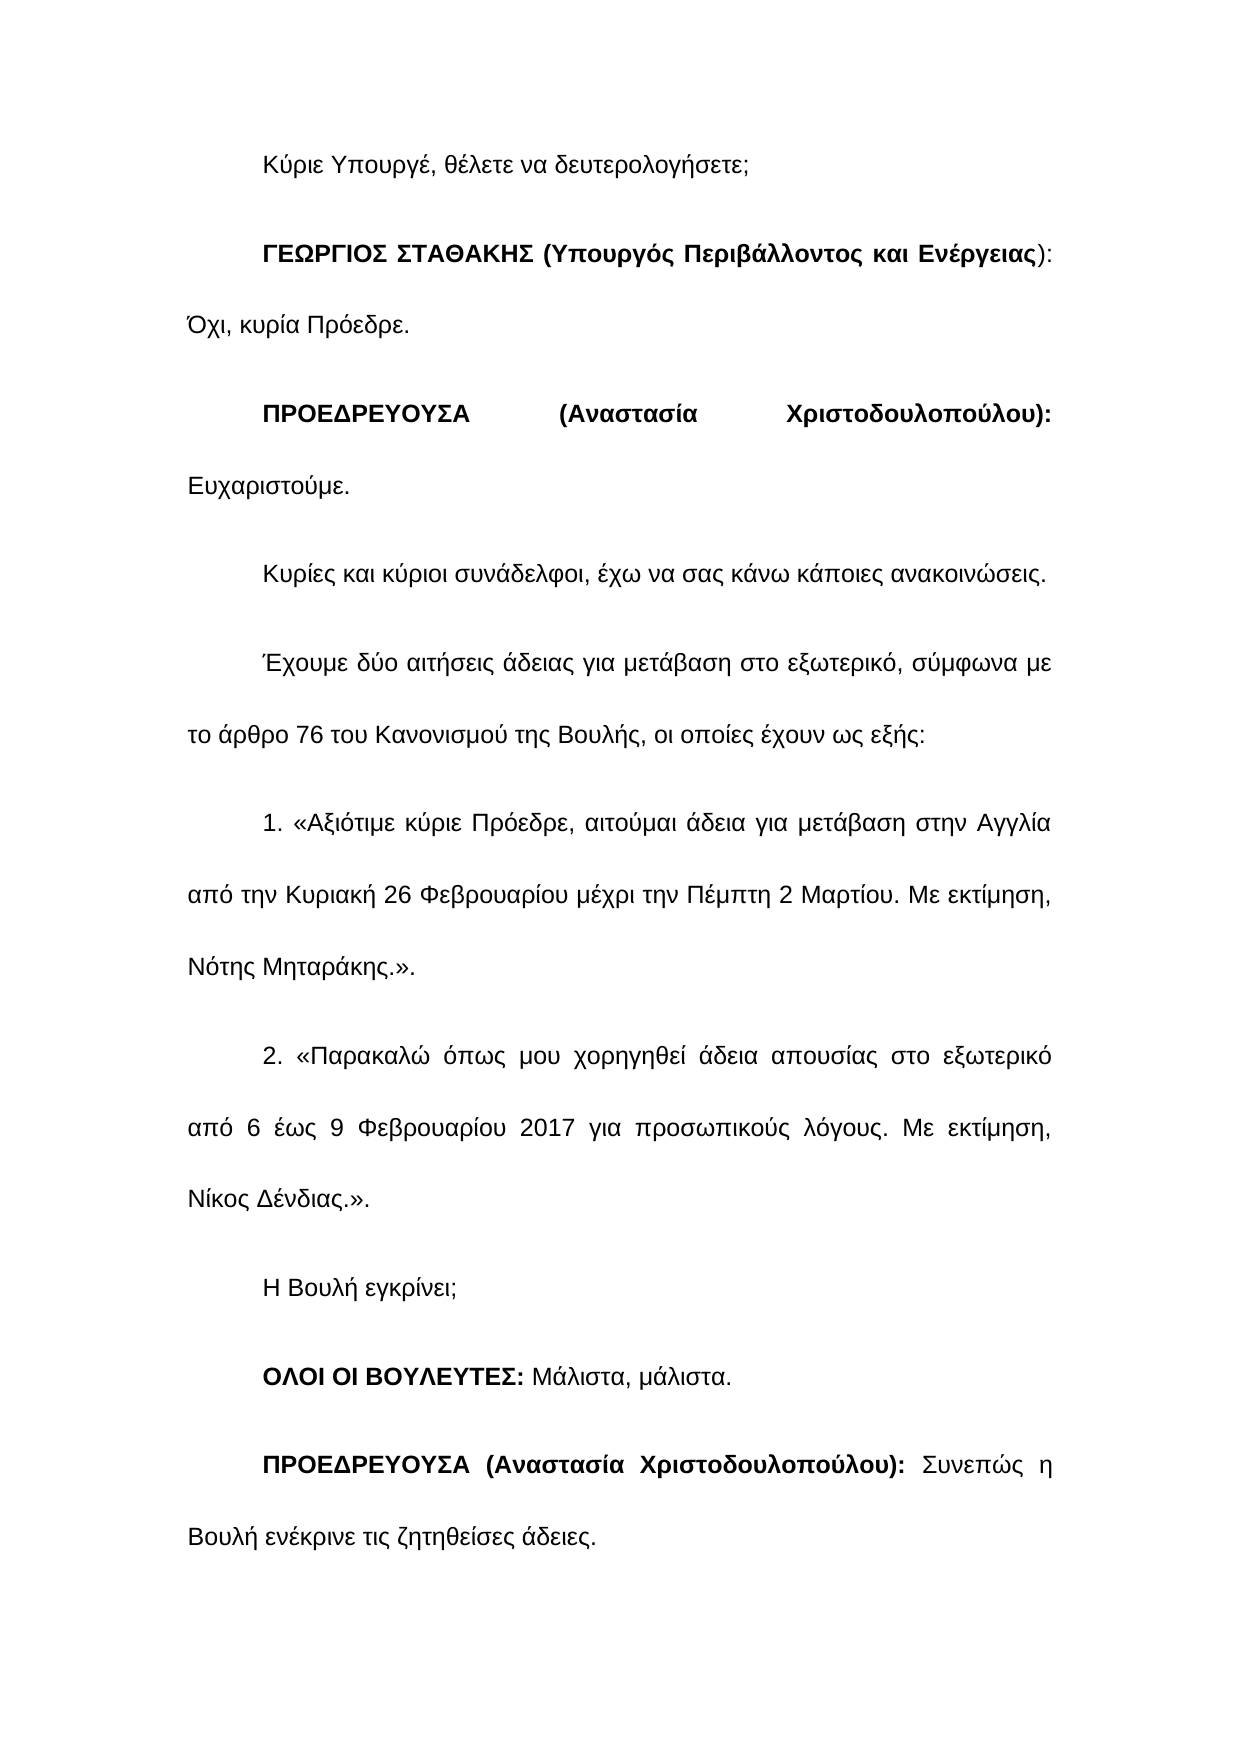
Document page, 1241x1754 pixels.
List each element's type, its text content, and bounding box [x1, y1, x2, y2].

text Η Βουλή εγκρίνει; [187, 1273, 1053, 1302]
text Κύριε Υπουργέ, θέλετε να δευτερολογήσετε; [187, 150, 1053, 179]
text Κυρίες και κύριοι συνάδελφοι, έχω να σας κάνω κάποιες ανακοινώσεις. [187, 559, 1053, 588]
text ΓΕΩΡΓΙΟΣ ΣΤΑΘΑΚΗΣ (Υπουργός Περιβάλλοντος και Ενέργειας): Όχι, κυρία Πρόεδρε. [187, 238, 1053, 339]
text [187, 399, 1053, 499]
text ΠΡΟΕΔΡΕΥΟΥΣΑ (Αναστασία Χριστοδουλοπούλου): Συνεπώς η Βουλή ενέκρινε τις ζητηθείσες άδειες. [187, 1450, 1053, 1551]
text ΟΛΟΙ ΟΙ ΒΟΥΛΕΥΤΕΣ: Μάλιστα, μάλιστα. [187, 1361, 1053, 1390]
text Έχουμε δύο αιτήσεις άδειας για μετάβαση στο εξωτερικό, σύμφωνα με το άρθρο 76 του Κανονισμού της Βουλής, οι οποίες έχουν ως εξής: [187, 648, 1053, 748]
text 1. «Αξιότιμε κύριε Πρόεδρε, αιτούμαι άδεια για μετάβαση στην Αγγλία από την Κυριακή 26 Φεβρουαρίου μέχρι την Πέμπτη 2 Μαρτίου. Με εκτίμηση, Νότης Μηταράκης.». [187, 808, 1053, 981]
text 2. «Παρακαλώ όπως μου χορηγηθεί άδεια απουσίας στο εξωτερικό από 6 έως 9 Φεβρουαρίου 2017 για προσωπικούς λόγους. Με εκτίμηση, Νίκος Δένδιας.». [187, 1041, 1053, 1213]
